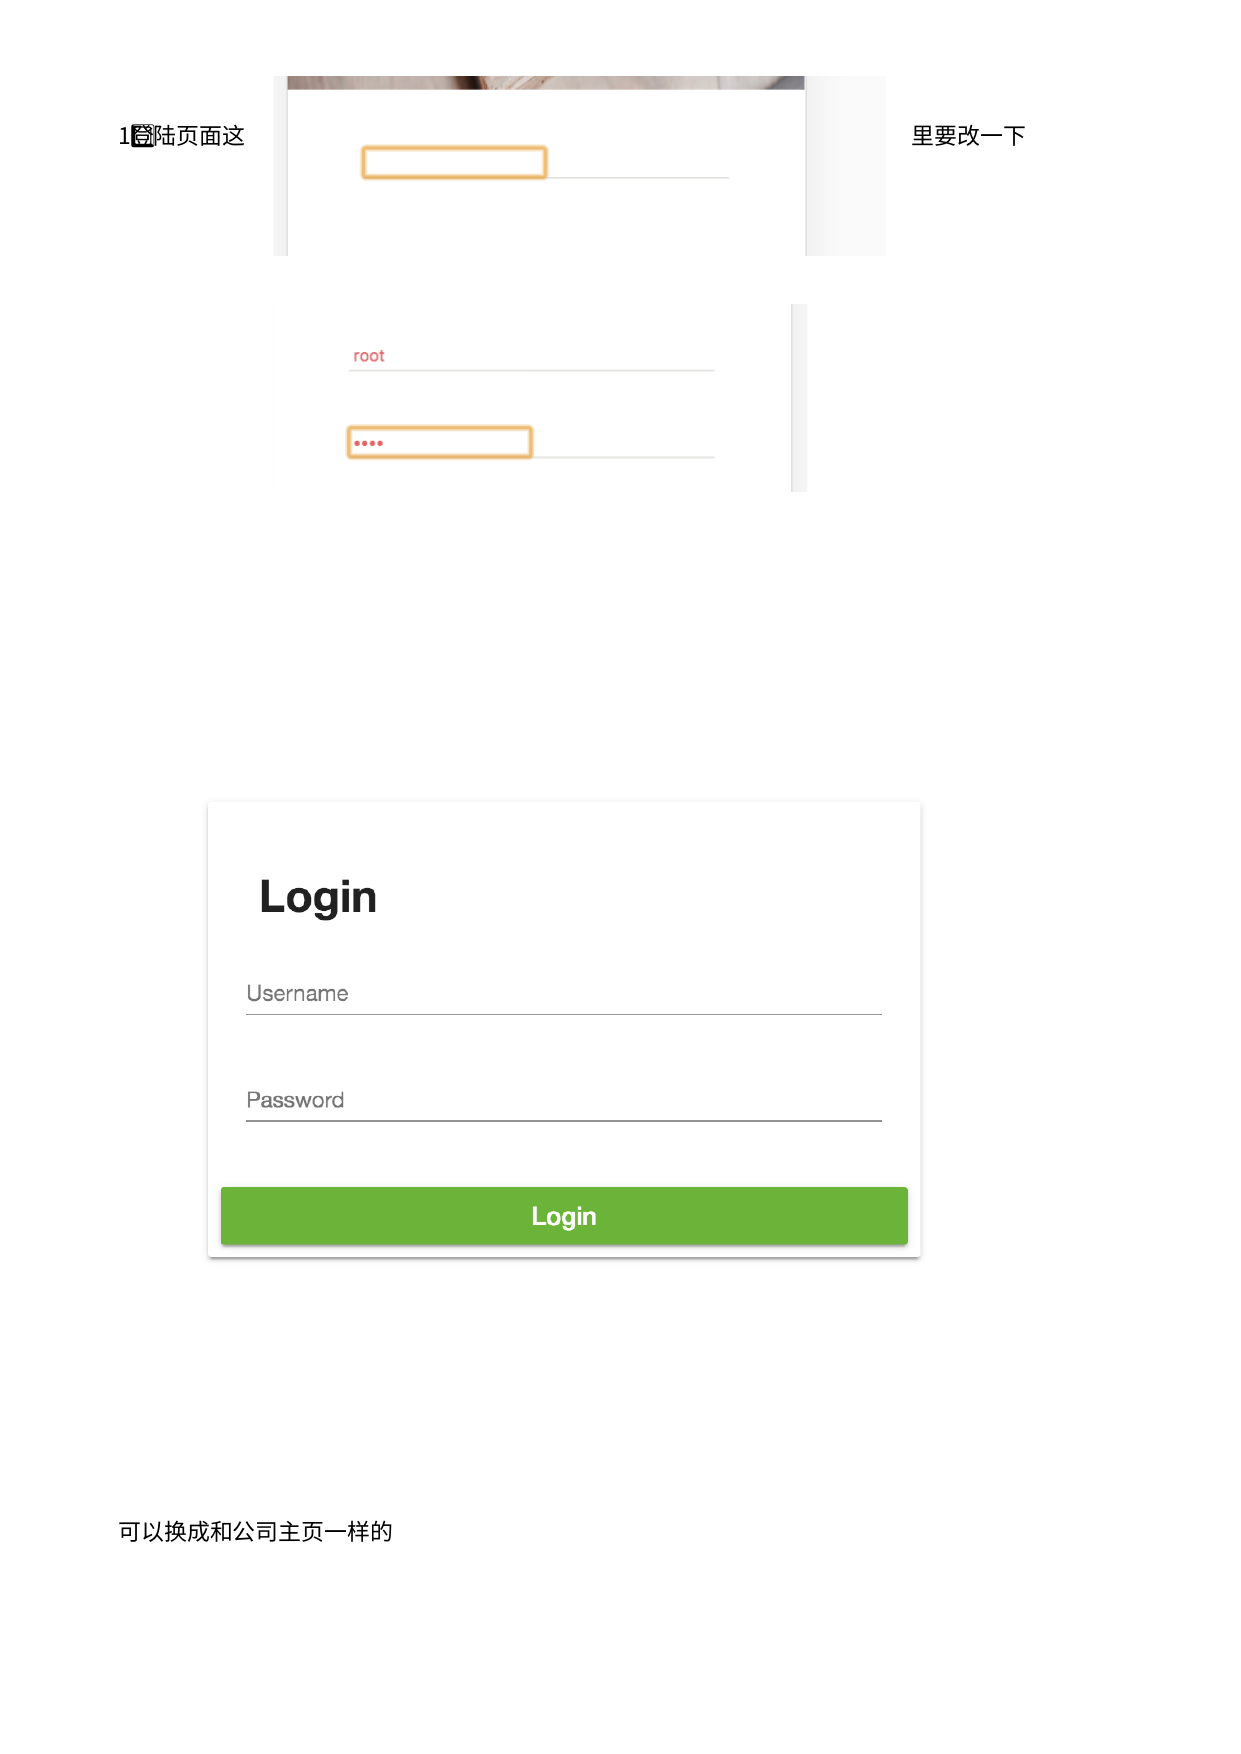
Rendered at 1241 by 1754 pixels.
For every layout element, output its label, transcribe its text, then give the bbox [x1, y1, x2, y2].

picture [117, 703, 1122, 1357]
text 1⃣️登陆页面这里要改一下 [118, 118, 271, 151]
text 1⃣️登陆页面这里要改一下 [887, 118, 1122, 151]
picture [271, 304, 808, 492]
picture [271, 76, 887, 256]
text 可以换成和公司主页一样的 [118, 1514, 1122, 1547]
